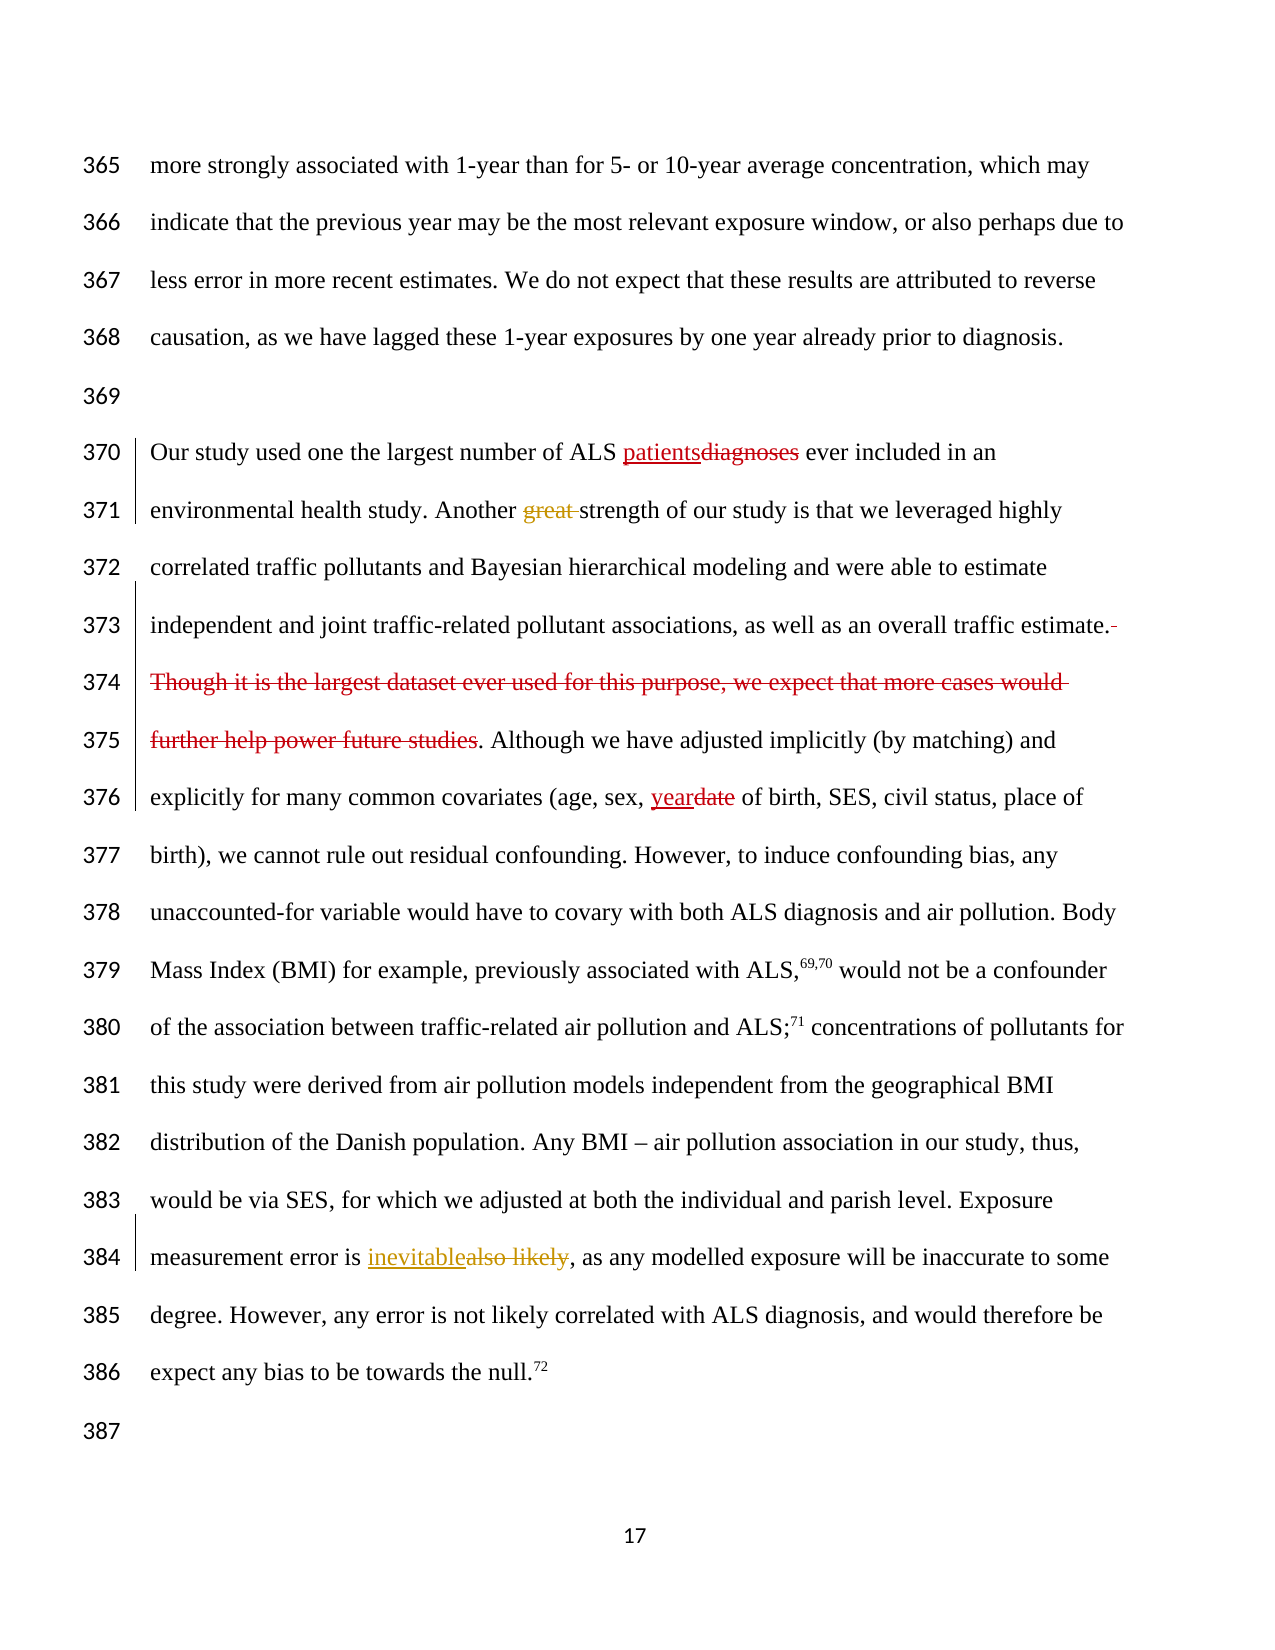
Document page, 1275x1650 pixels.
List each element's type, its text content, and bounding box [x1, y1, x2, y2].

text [150, 150, 1125, 351]
text Our study used one the largest number of ALS ever included in an environmental health study. Another strength of our study is that we leveraged highly correlated traffic pollutants and Bayesian hierarchical modeling and were able to estimate independent and joint traffic-related pollutant associations, as well as an overall traffic estimate.. Although we have adjusted implicitly (by matching) and explicitly for many common covariates (age, sex, of birth, SES, civil status, place of birth), we cannot rule out residual confounding. However, to induce confounding bias, any unaccounted-for variable would have to covary with both ALS diagnosis and air pollution. Body Mass Index (BMI) for example, previously associated with ALS,69,70 would not be a confounder of the association between traffic-related air pollution and ALS;71 concentrations of pollutants for this study were derived from air pollution models independent from the geographical BMI distribution of the Danish population. Any BMI – air pollution association in our study, thus, would be via SES, for which we adjusted at both the individual and parish level. Exposure measurement error is , as any modelled exposure will be inaccurate to some degree. However, any error is not likely correlated with ALS diagnosis, and would therefore be expect any bias to be towards the null.72 [150, 437, 1125, 1386]
